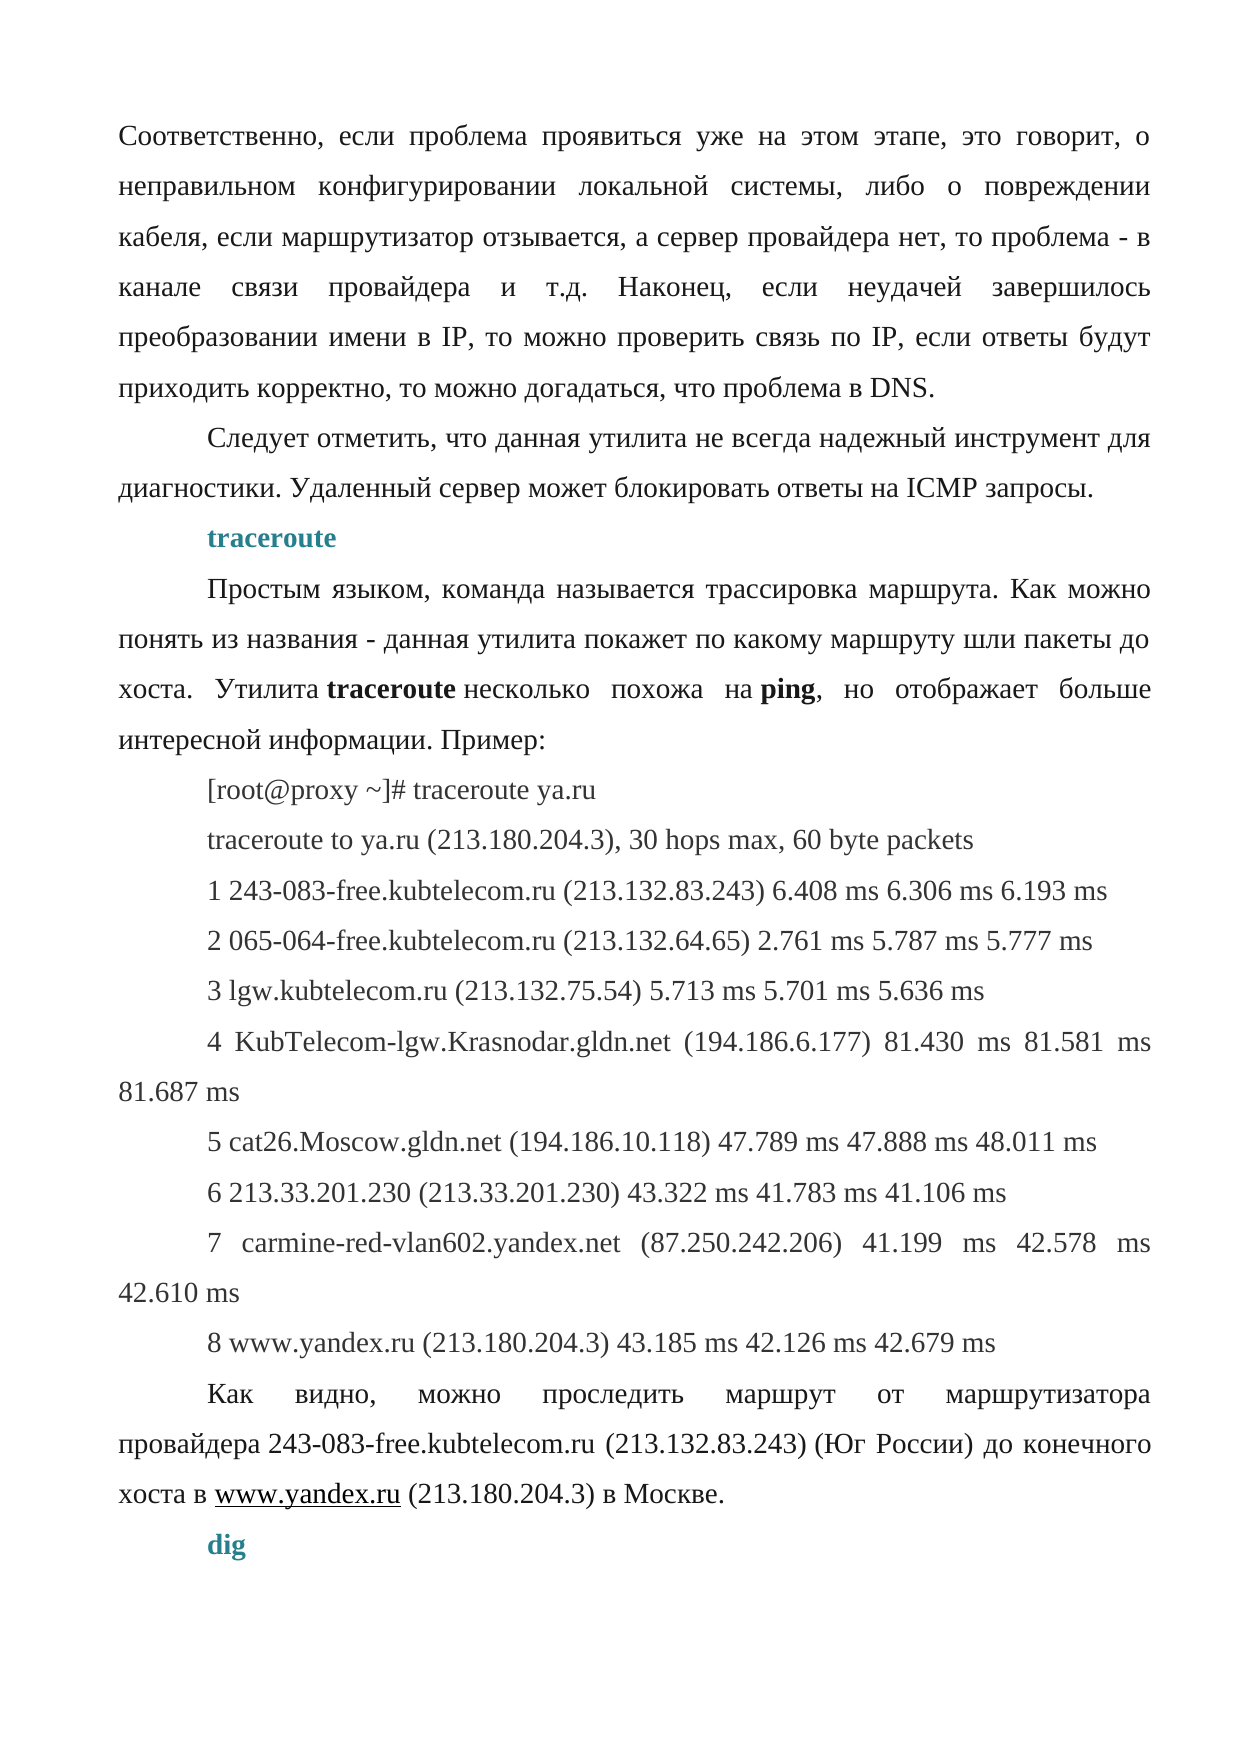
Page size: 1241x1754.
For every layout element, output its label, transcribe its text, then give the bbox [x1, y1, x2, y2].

text 1 243-083-free.kubtelecom.ru (213.132.83.243) 6.408 ms 6.306 ms 6.193 ms [118, 873, 1152, 906]
text 4 KubTelecom-lgw.Krasnodar.gldn.net (194.186.6.177) 81.430 ms 81.581 ms 81.687 ms [118, 1024, 1152, 1108]
text 3 lgw.kubtelecom.ru (213.132.75.54) 5.713 ms 5.701 ms 5.636 ms [118, 973, 1152, 1007]
text 6 213.33.201.230 (213.33.201.230) 43.322 ms 41.783 ms 41.106 ms [118, 1175, 1152, 1208]
text 8 www.yandex.ru (213.180.204.3) 43.185 ms 42.126 ms 42.679 ms [118, 1326, 1152, 1359]
text Как видно, можно проследить маршрут от маршрутизатора провайдера 243-083-free.kubtelecom.ru (213.132.83.243) (Юг России) до конечного хоста в www.yandex.ru (213.180.204.3) в Москве. [118, 1376, 1152, 1510]
text Простым языком, команда называется трассировка маршрута. Как можно понять из названия - данная утилита покажет по какому маршруту шли пакеты до хоста. Утилита traceroute несколько похожа на ping, но отображает больше интересной информации. Пример: [118, 571, 1152, 755]
text traceroute [118, 521, 1152, 554]
text 2 065-064-free.kubtelecom.ru (213.132.64.65) 2.761 ms 5.787 ms 5.777 ms [118, 923, 1152, 957]
text 5 cat26.Moscow.gldn.net (194.186.10.118) 47.789 ms 47.888 ms 48.011 ms [118, 1124, 1152, 1158]
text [118, 118, 1152, 403]
text Следует отметить, что данная утилита не всегда надежный инструмент для диагностики. Удаленный сервер может блокировать ответы на ICMP запросы. [118, 420, 1152, 504]
text dig [118, 1527, 1152, 1560]
text traceroute to ya.ru (213.180.204.3), 30 hops max, 60 byte packets [118, 822, 1152, 856]
text [root@proxy ~]# traceroute ya.ru [118, 772, 1152, 806]
text 7 carmine-red-vlan602.yandex.net (87.250.242.206) 41.199 ms 42.578 ms 42.610 ms [118, 1225, 1152, 1309]
